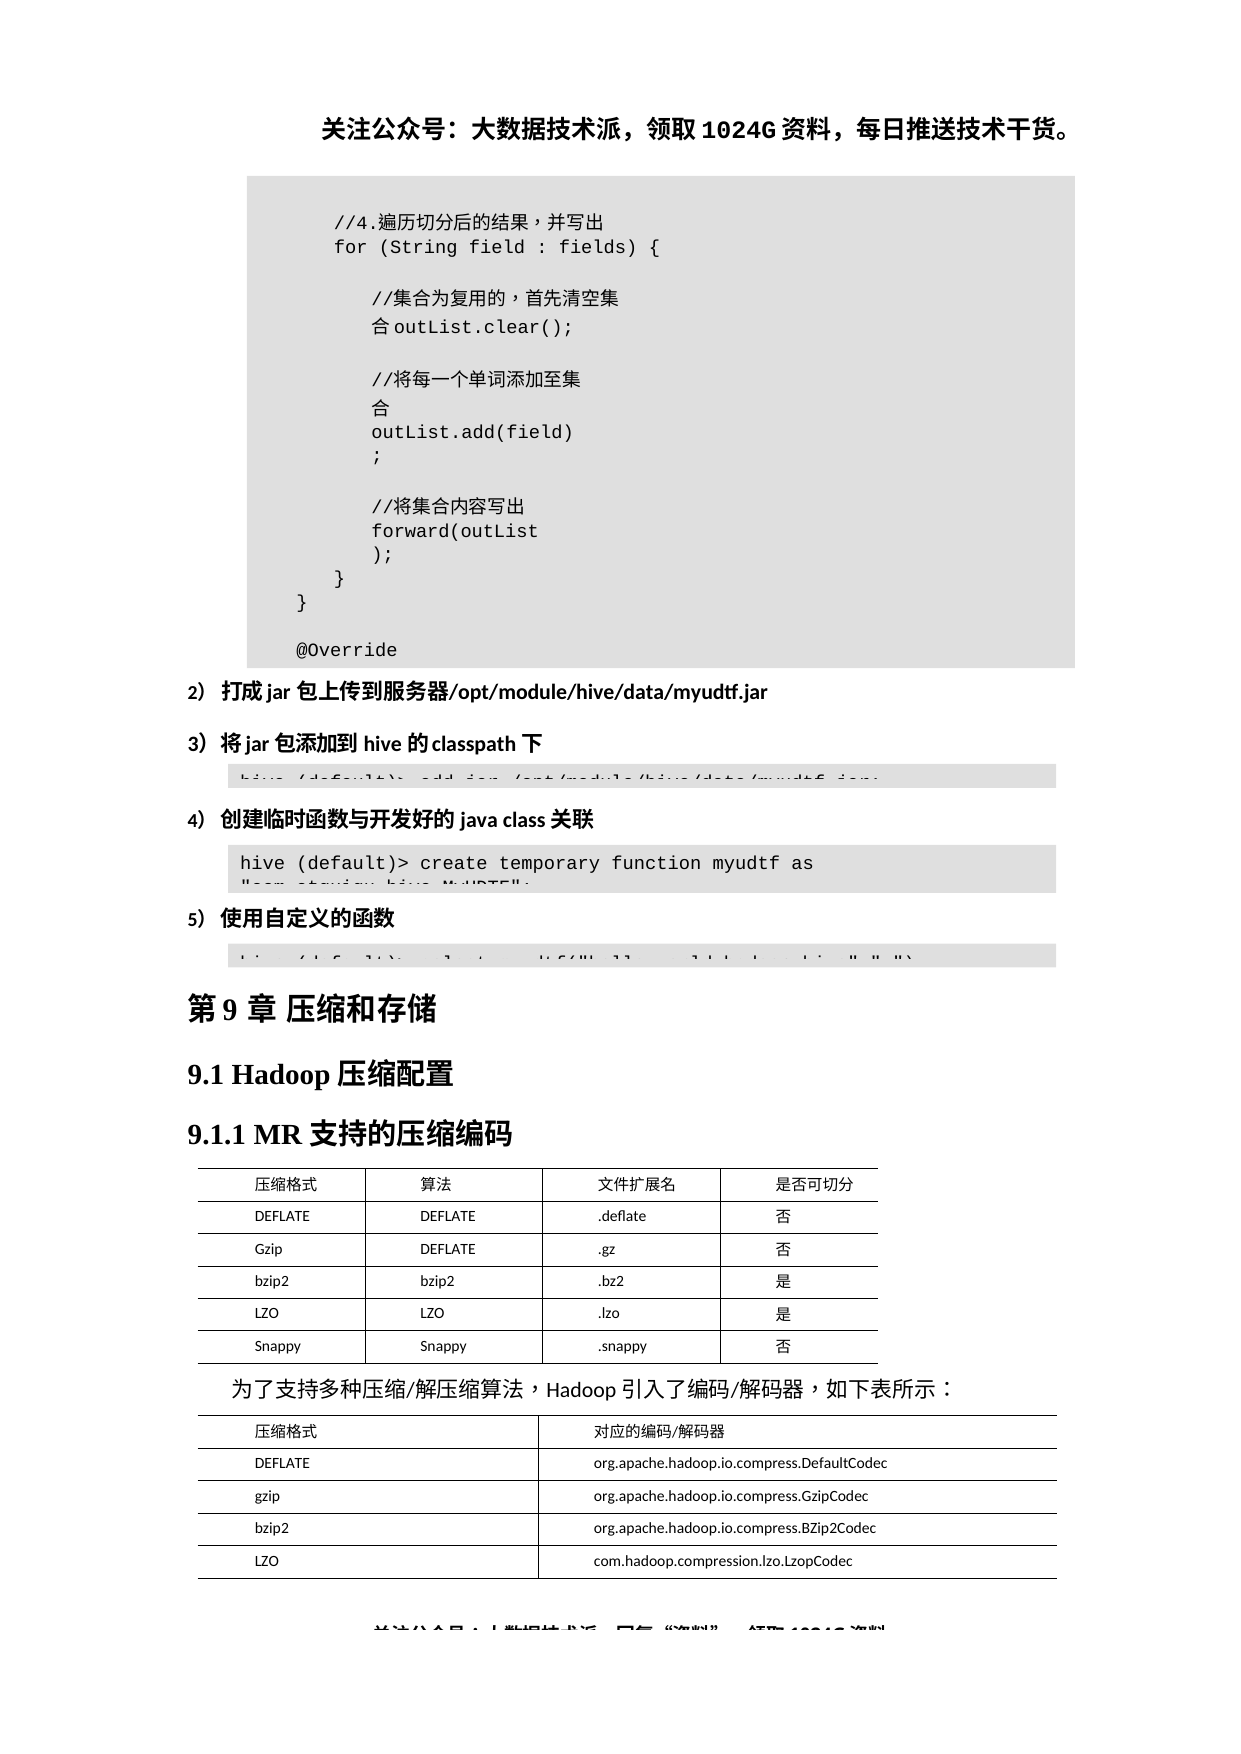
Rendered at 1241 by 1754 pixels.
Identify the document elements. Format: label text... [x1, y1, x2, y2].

table_cell .deflate [543, 1202, 720, 1233]
subtitle 第 9 章 压缩和存储 [187, 987, 1107, 1030]
table_cell com.hadoop.compression.lzo.LzopCodec [539, 1546, 1057, 1578]
table_cell .snappy [543, 1331, 720, 1363]
table_header 对应的编码/解码器 [539, 1416, 1057, 1448]
table_cell 否 [721, 1331, 878, 1363]
table_header 压缩格式 [198, 1416, 538, 1448]
table_cell gzip [198, 1481, 538, 1513]
table_cell DEFLATE [366, 1202, 542, 1233]
table_cell bzip2 [198, 1267, 365, 1298]
table_cell LZO [366, 1299, 542, 1330]
table_cell .gz [543, 1234, 720, 1266]
table_cell bzip2 [366, 1267, 542, 1298]
list MR 支持的压缩编码 [187, 1114, 1107, 1153]
list 使用自定义的函数 [187, 852, 1107, 932]
table_cell 否 [721, 1202, 878, 1233]
table_cell org.apache.hadoop.io.compress.DefaultCodec [539, 1449, 1057, 1480]
table_cell Snappy [366, 1331, 542, 1363]
table_cell DEFLATE [198, 1202, 365, 1233]
table_header 算法 [366, 1169, 542, 1201]
table_cell DEFLATE [366, 1234, 542, 1266]
table_cell Snappy [198, 1331, 365, 1363]
table_cell 是 [721, 1299, 878, 1330]
text 为了支持多种压缩/解压缩算法，Hadoop 引入了编码/解码器，如下表所示： [231, 1374, 1107, 1404]
table_cell .bz2 [543, 1267, 720, 1298]
list 打成 jar 包上传到服务器/opt/module/hive/data/myudtf.jar 3）将 jar 包添加到 hive 的 classpath 下 [187, 676, 774, 757]
table_cell bzip2 [198, 1514, 538, 1545]
table_header 文件扩展名 [543, 1169, 720, 1201]
table_header 压缩格式 [198, 1169, 365, 1201]
table_cell 是 [721, 1267, 878, 1298]
table_cell DEFLATE [198, 1449, 538, 1480]
table_cell org.apache.hadoop.io.compress.GzipCodec [539, 1481, 1057, 1513]
table_cell org.apache.hadoop.io.compress.BZip2Codec [539, 1514, 1057, 1545]
subtitle Hadoop 压缩配置 [187, 1053, 1107, 1093]
table_header 是否可切分 [721, 1169, 878, 1201]
list 创建临时函数与开发好的 java class 关联 [187, 804, 1107, 834]
table_cell Gzip [198, 1234, 365, 1266]
table_cell LZO [198, 1546, 538, 1578]
table_cell 否 [721, 1234, 878, 1266]
table_cell .lzo [543, 1299, 720, 1330]
table_cell LZO [198, 1299, 365, 1330]
